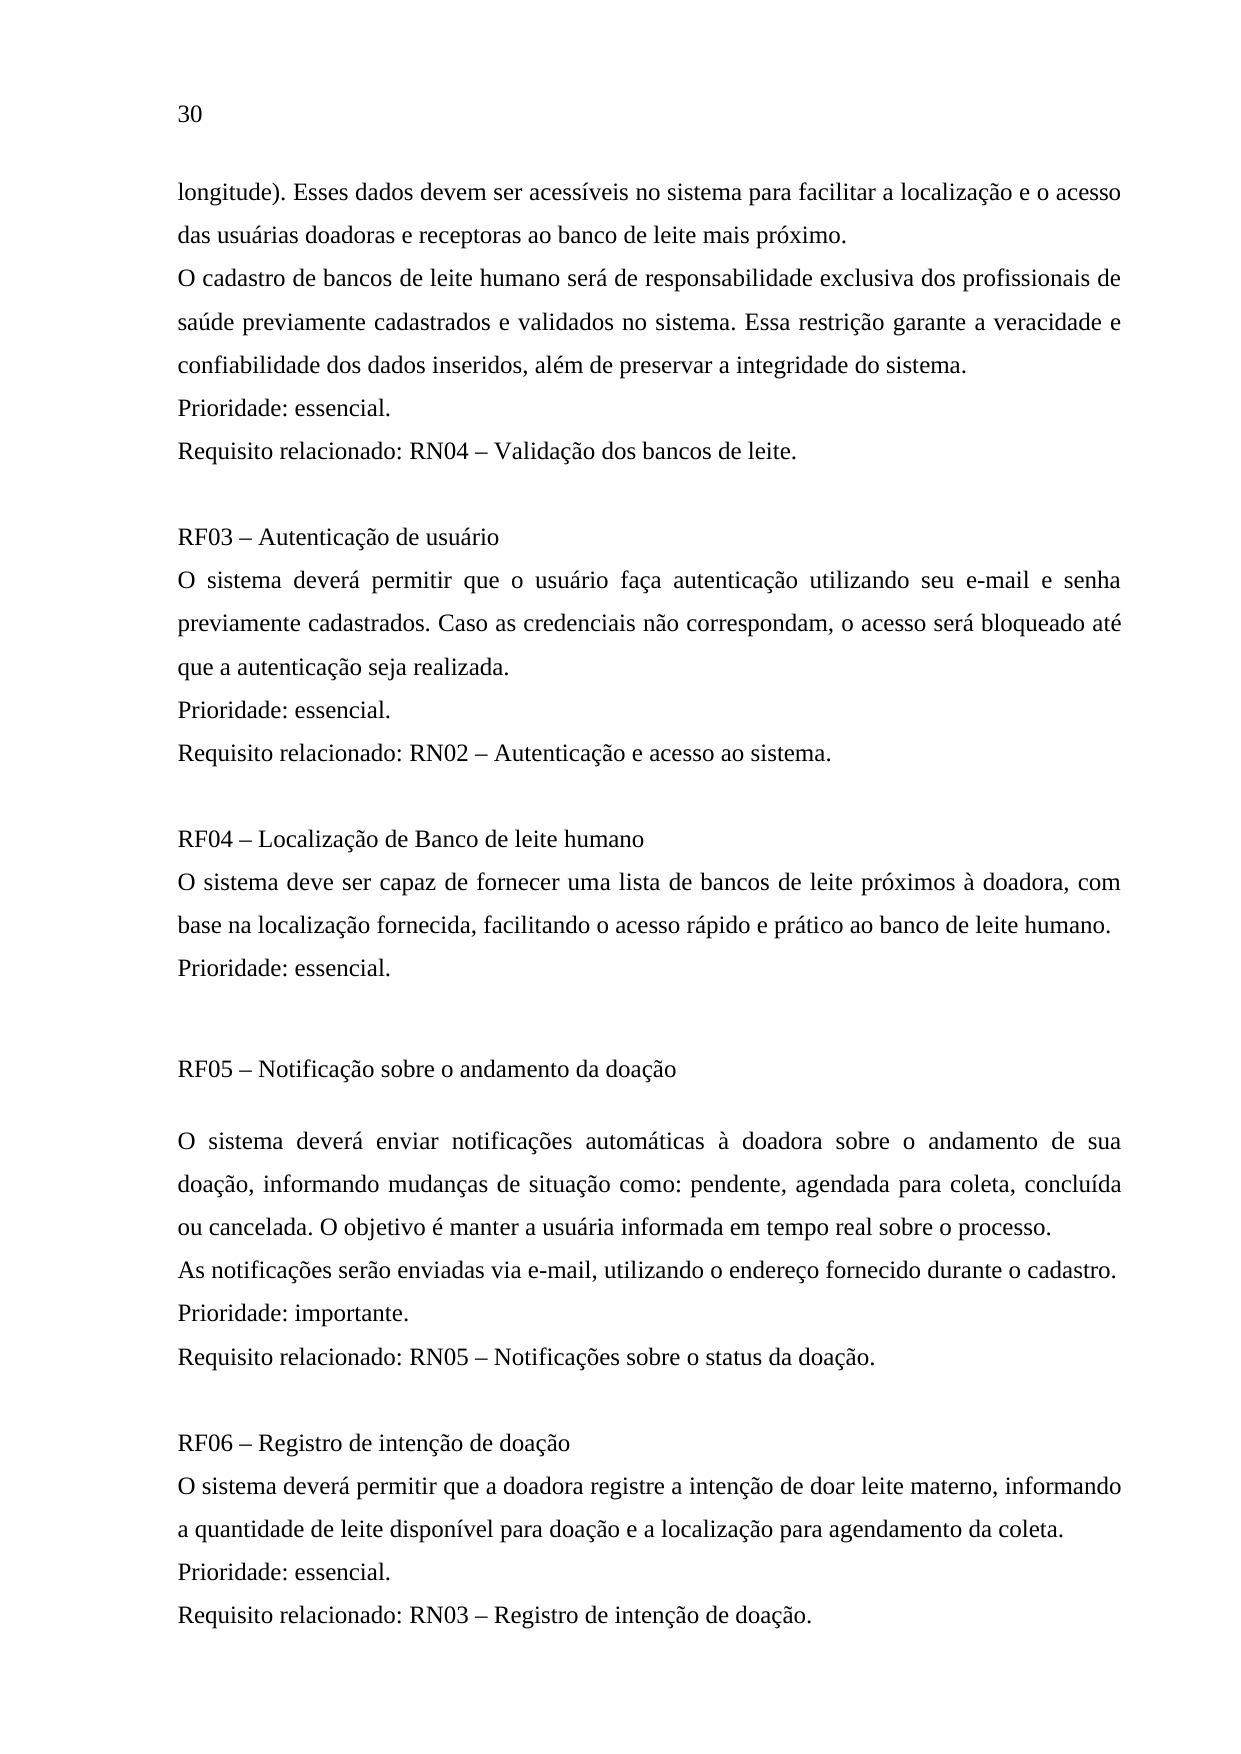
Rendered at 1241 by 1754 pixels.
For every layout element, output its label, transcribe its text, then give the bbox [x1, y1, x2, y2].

text RF06 – Registro de intenção de doação [177, 1428, 1122, 1457]
text Requisito relacionado: RN04 – Validação dos bancos de leite. [177, 436, 1122, 465]
text Prioridade: essencial. [177, 1557, 1122, 1586]
text Prioridade: essencial. [177, 953, 1122, 982]
text O sistema deverá permitir que o usuário faça autenticação utilizando seu e-mail e senha previamente cadastrados. Caso as credenciais não correspondam, o acesso será bloqueado até que a autenticação seja realizada. [177, 565, 1122, 680]
text Requisito relacionado: RN05 – Notificações sobre o status da doação. [177, 1342, 1122, 1370]
text Requisito relacionado: RN03 – Registro de intenção de doação. [177, 1600, 1122, 1629]
text Prioridade: importante. [177, 1298, 1122, 1327]
text Prioridade: essencial. [177, 393, 1122, 422]
text As notificações serão enviadas via e-mail, utilizando o endereço fornecido durante o cadastro. [177, 1255, 1122, 1284]
text RF04 – Localização de Banco de leite humano [177, 824, 1122, 853]
text O sistema deve ser capaz de fornecer uma lista de bancos de leite próximos à doadora, com base na localização fornecida, facilitando o acesso rápido e prático ao banco de leite humano. [177, 867, 1122, 939]
text RF05 – Notificação sobre o andamento da doação [177, 1054, 1122, 1083]
text RF03 – Autenticação de usuário [177, 522, 1122, 551]
text O sistema deverá enviar notificações automáticas à doadora sobre o andamento de sua doação, informando mudanças de situação como: pendente, agendada para coleta, concluída ou cancelada. O objetivo é manter a usuária informada em tempo real sobre o processo. [177, 1126, 1122, 1241]
text Requisito relacionado: RN02 – Autenticação e acesso ao sistema. [177, 738, 1122, 767]
text O cadastro de bancos de leite humano será de responsabilidade exclusiva dos profissionais de saúde previamente cadastrados e validados no sistema. Essa restrição garante a veracidade e confiabilidade dos dados inseridos, além de preservar a integridade do sistema. [177, 263, 1122, 378]
text O sistema deverá permitir que a doadora registre a intenção de doar leite materno, informando a quantidade de leite disponível para doação e a localização para agendamento da coleta. [177, 1471, 1122, 1543]
text Prioridade: essencial. [177, 695, 1122, 723]
